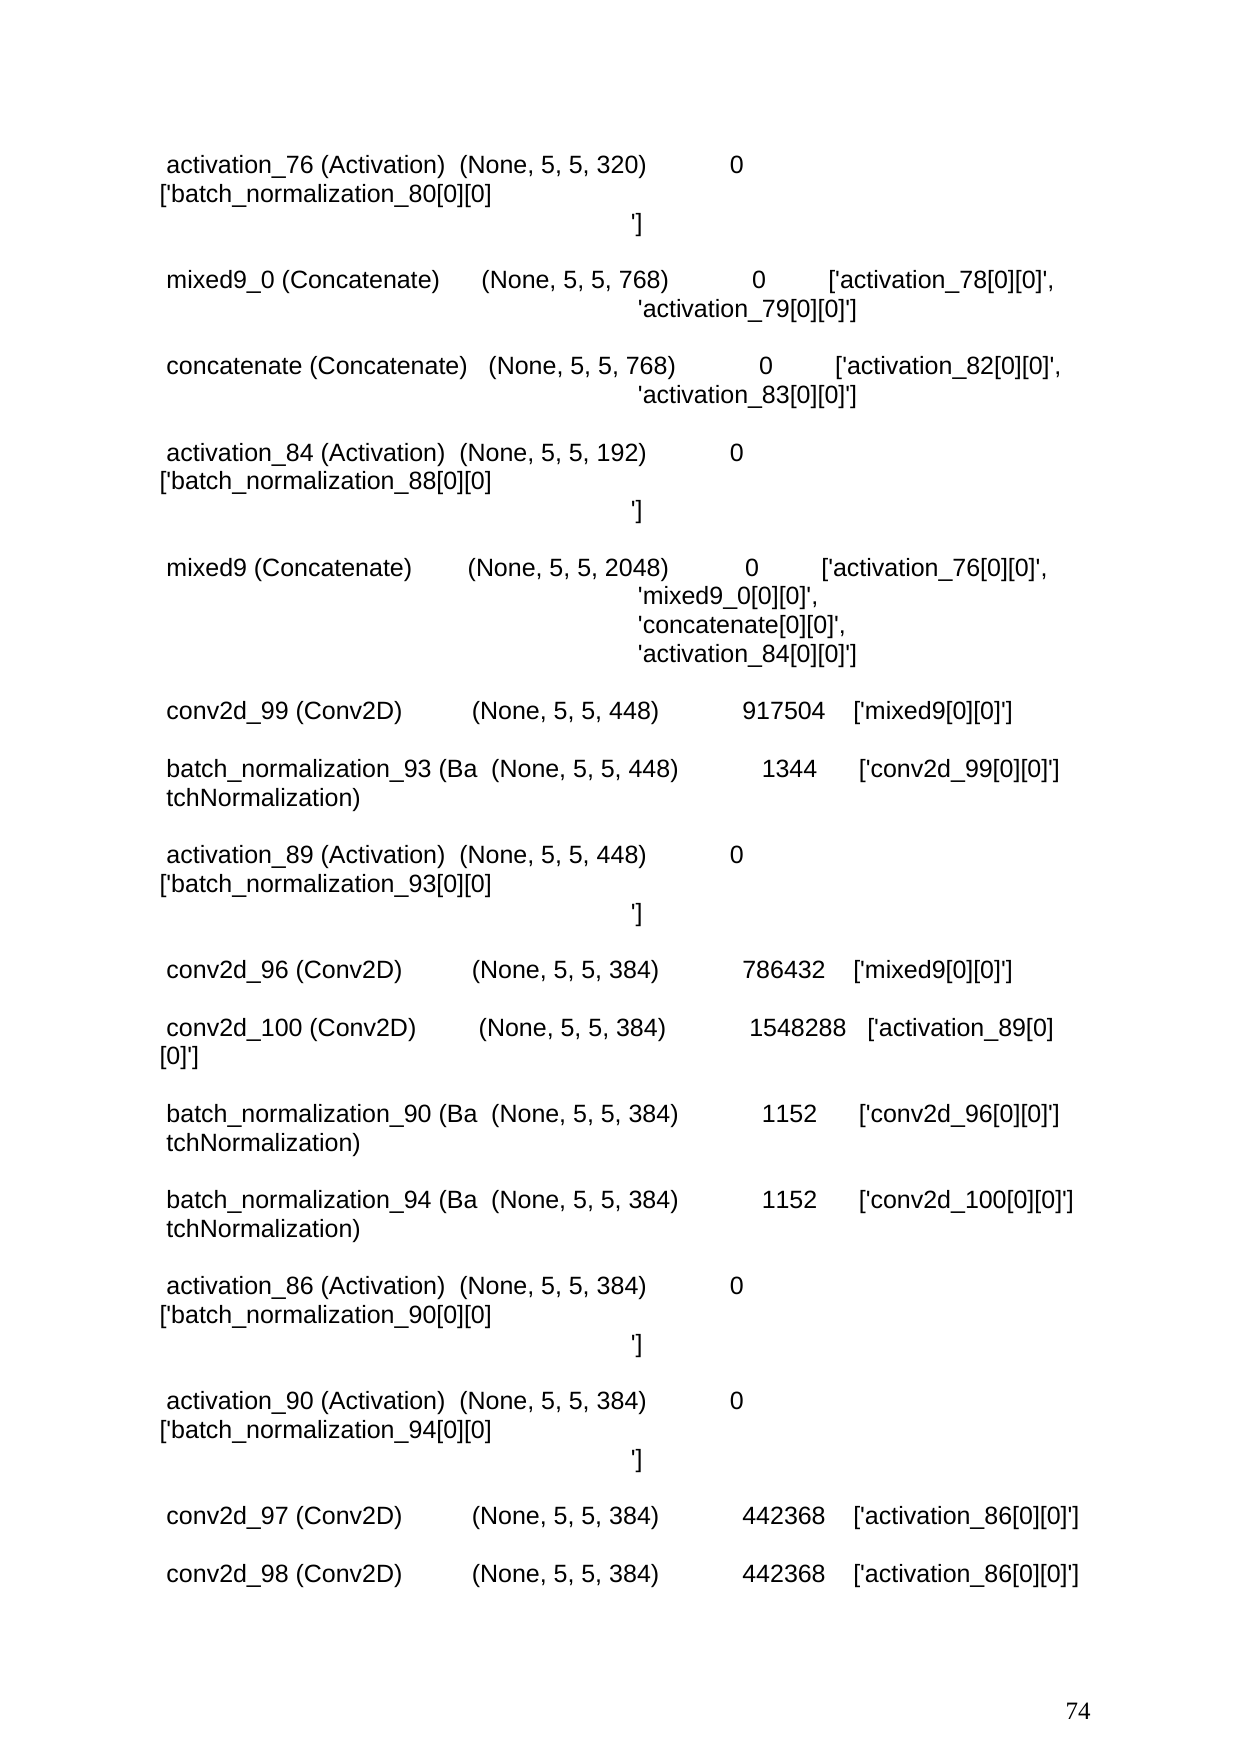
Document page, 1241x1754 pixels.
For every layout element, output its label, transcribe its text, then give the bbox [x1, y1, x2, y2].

text activation_86 (Activation) (None, 5, 5, 384) 0 ['batch_normalization_90[0][0] [159, 1271, 1090, 1329]
text tchNormalization) [159, 1214, 1090, 1242]
text tchNormalization) [159, 1127, 1090, 1156]
text batch_normalization_94 (Ba (None, 5, 5, 384) 1152 ['conv2d_100[0][0]'] [159, 1185, 1090, 1214]
text 'activation_83[0][0]'] [159, 380, 1090, 409]
text '] [159, 207, 1090, 236]
text '] [159, 1329, 1090, 1357]
text concatenate (Concatenate) (None, 5, 5, 768) 0 ['activation_82[0][0]', [159, 351, 1090, 380]
text mixed9 (Concatenate) (None, 5, 5, 2048) 0 ['activation_76[0][0]', [159, 552, 1090, 581]
text activation_76 (Activation) (None, 5, 5, 320) 0 ['batch_normalization_80[0][0] [159, 150, 1090, 207]
text 'mixed9_0[0][0]', [159, 581, 1090, 610]
text 'concatenate[0][0]', [159, 610, 1090, 639]
text batch_normalization_90 (Ba (None, 5, 5, 384) 1152 ['conv2d_96[0][0]'] [159, 1099, 1090, 1127]
text tchNormalization) [159, 782, 1090, 811]
text activation_89 (Activation) (None, 5, 5, 448) 0 ['batch_normalization_93[0][0] [159, 840, 1090, 897]
text activation_84 (Activation) (None, 5, 5, 192) 0 ['batch_normalization_88[0][0] [159, 437, 1090, 495]
text 'activation_79[0][0]'] [159, 294, 1090, 322]
text batch_normalization_93 (Ba (None, 5, 5, 448) 1344 ['conv2d_99[0][0]'] [159, 754, 1090, 782]
text '] [159, 1444, 1090, 1472]
text activation_90 (Activation) (None, 5, 5, 384) 0 ['batch_normalization_94[0][0] [159, 1386, 1090, 1444]
text 'activation_84[0][0]'] [159, 639, 1090, 667]
text conv2d_96 (Conv2D) (None, 5, 5, 384) 786432 ['mixed9[0][0]'] [159, 955, 1090, 984]
text conv2d_98 (Conv2D) (None, 5, 5, 384) 442368 ['activation_86[0][0]'] [159, 1559, 1090, 1587]
text conv2d_97 (Conv2D) (None, 5, 5, 384) 442368 ['activation_86[0][0]'] [159, 1501, 1090, 1530]
text '] [159, 495, 1090, 524]
text mixed9_0 (Concatenate) (None, 5, 5, 768) 0 ['activation_78[0][0]', [159, 265, 1090, 294]
text conv2d_100 (Conv2D) (None, 5, 5, 384) 1548288 ['activation_89[0][0]'] [159, 1012, 1090, 1070]
text '] [159, 897, 1090, 926]
text conv2d_99 (Conv2D) (None, 5, 5, 448) 917504 ['mixed9[0][0]'] [159, 696, 1090, 725]
